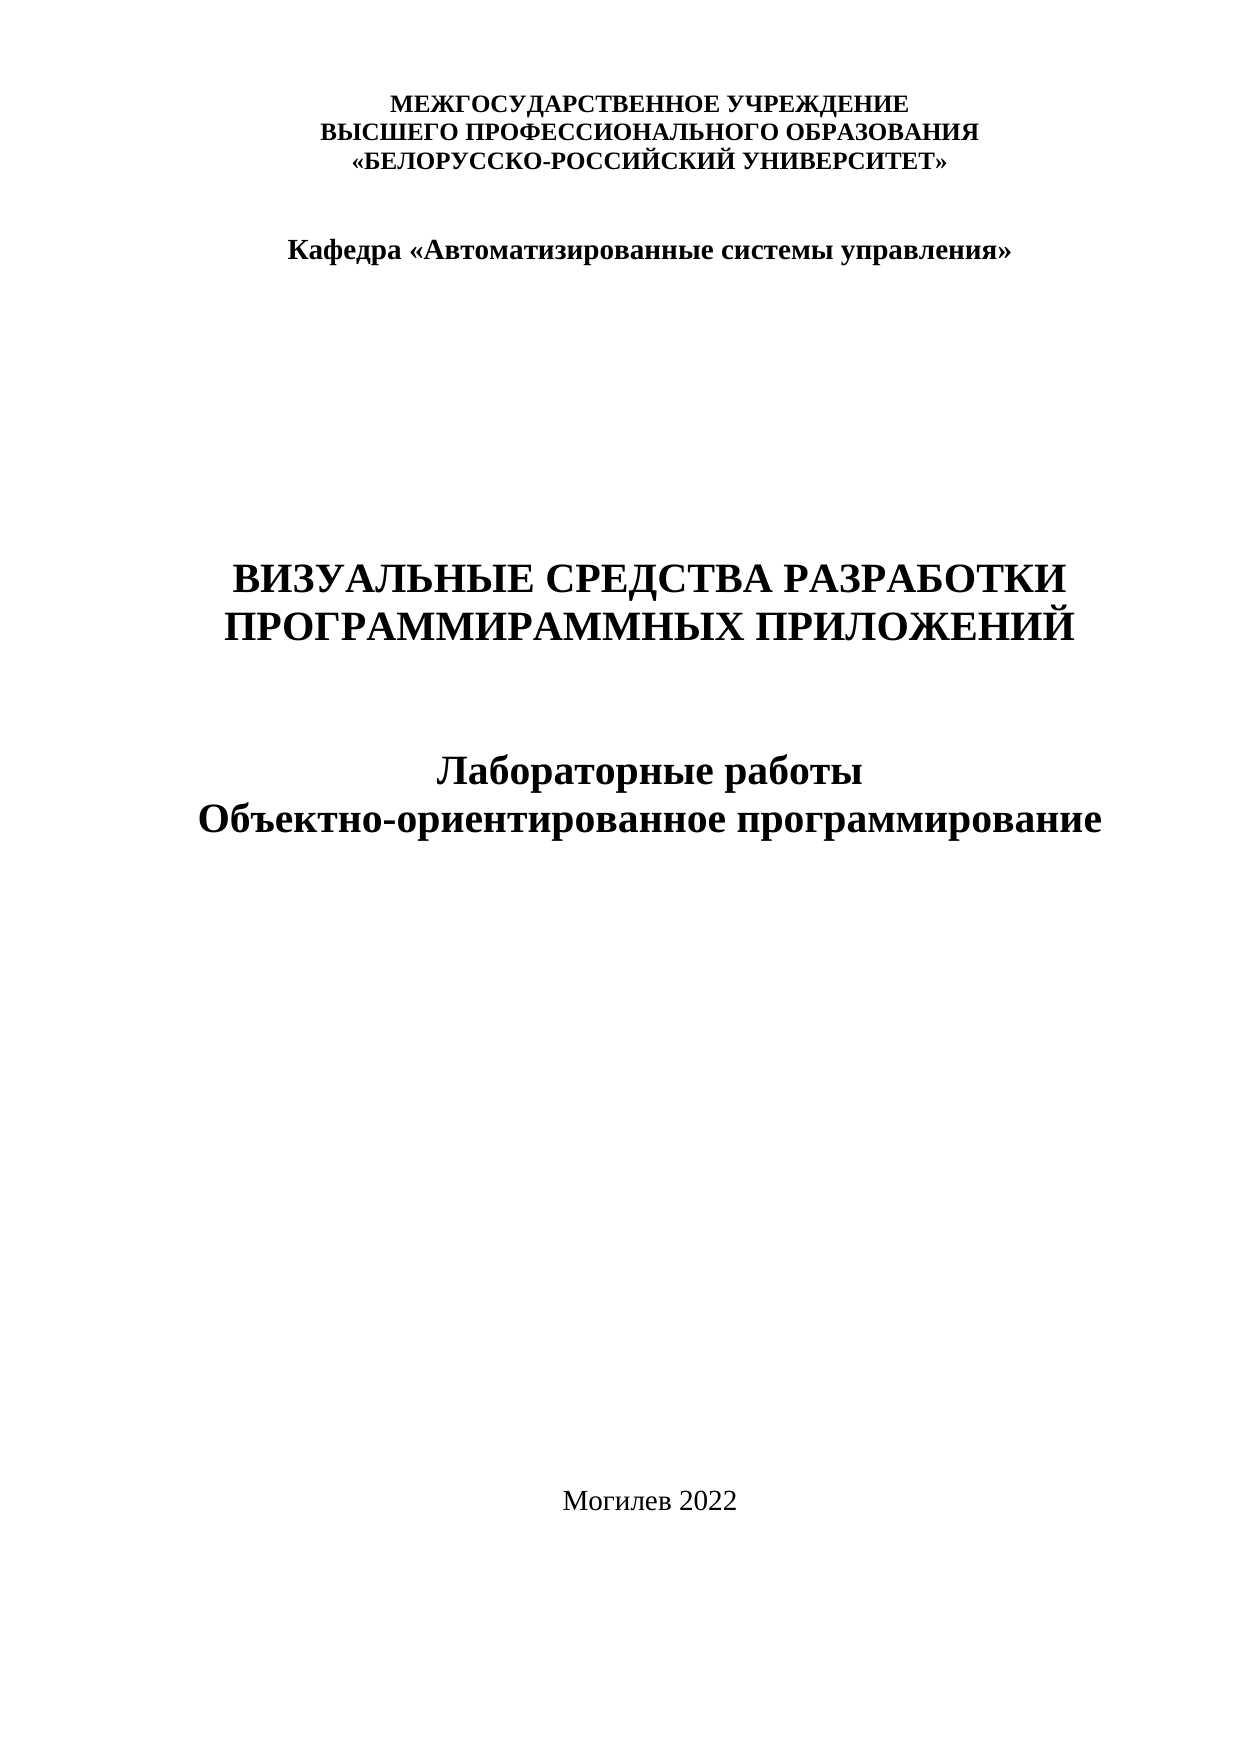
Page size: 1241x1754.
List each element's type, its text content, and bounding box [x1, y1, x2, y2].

text Могилев 2022 [148, 1483, 1152, 1517]
text Кафедра «Автоматизированные системы управления» [148, 232, 1152, 266]
text Лабораторные работы [148, 745, 1152, 793]
text ВИЗУАЛЬНЫЕ СРЕДСТВА РАЗРАБОТКИ ПРОГРАММИРАММНЫХ ПРИЛОЖЕНИЙ [148, 553, 1152, 649]
text «БЕЛОРУССКО-РОССИЙСКИЙ УНИВЕРСИТЕТ» [148, 146, 1152, 175]
text ВЫСШЕГО ПРОФЕССИОНАЛЬНОГО ОБРАЗОВАНИЯ [148, 117, 1152, 146]
text МЕЖГОСУДАРСТВЕННОЕ УЧРЕЖДЕНИЕ [148, 89, 1152, 117]
text Объектно-ориентированное программирование [148, 793, 1152, 841]
